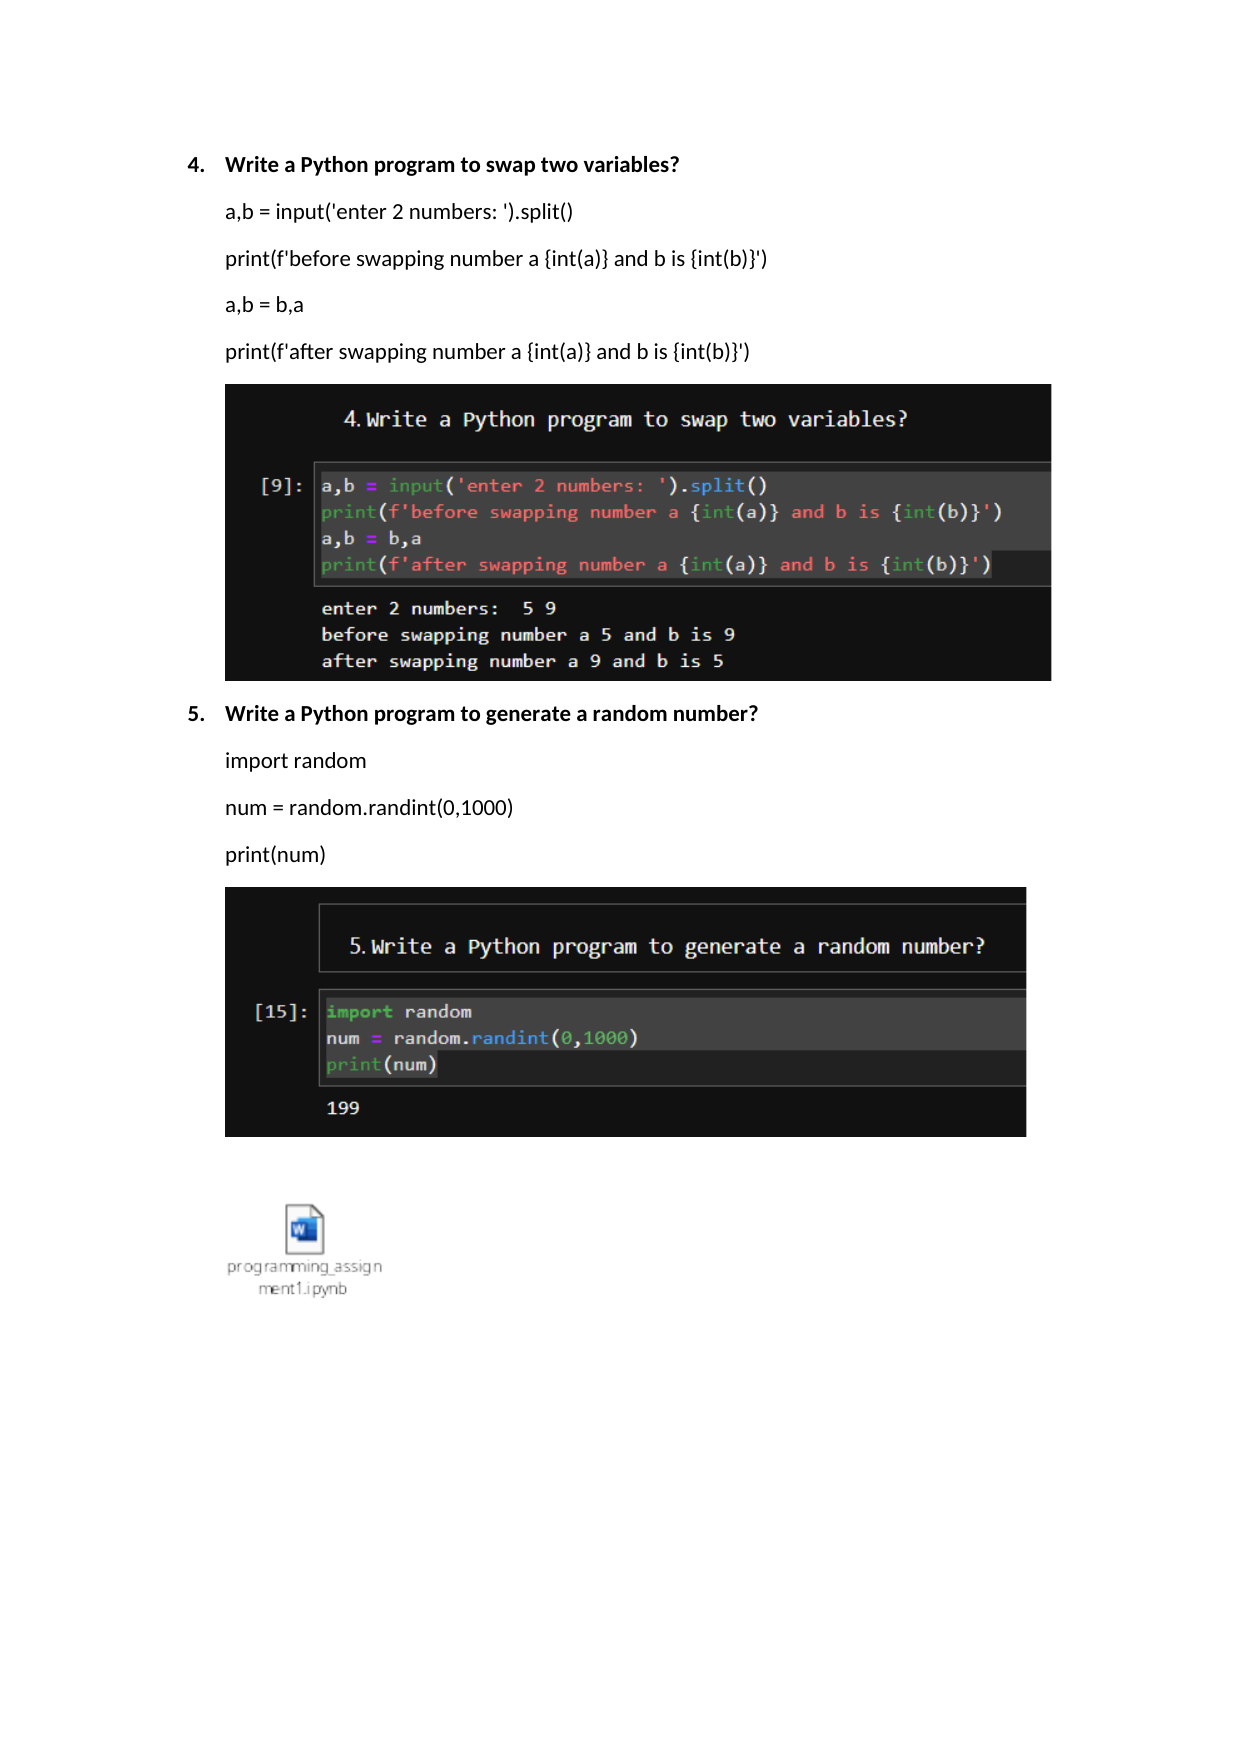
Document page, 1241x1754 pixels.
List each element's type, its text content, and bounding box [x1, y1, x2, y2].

text import random [225, 746, 1090, 774]
text a,b = input('enter 2 numbers: ').split() [225, 197, 1090, 225]
text print(f'after swapping number a {int(a)} and b is {int(b)}') [225, 337, 1090, 366]
text a,b = b,a [225, 291, 1090, 319]
text num = random.randint(0,1000) [225, 793, 1090, 821]
list Write a Python program to generate a random number? [187, 699, 1090, 727]
picture [225, 384, 1052, 681]
text print(num) [225, 840, 1090, 868]
list Write a Python program to swap two variables? [187, 150, 1090, 178]
text print(f'before swapping number a {int(a)} and b is {int(b)}') [225, 244, 1090, 272]
picture [225, 887, 1027, 1137]
